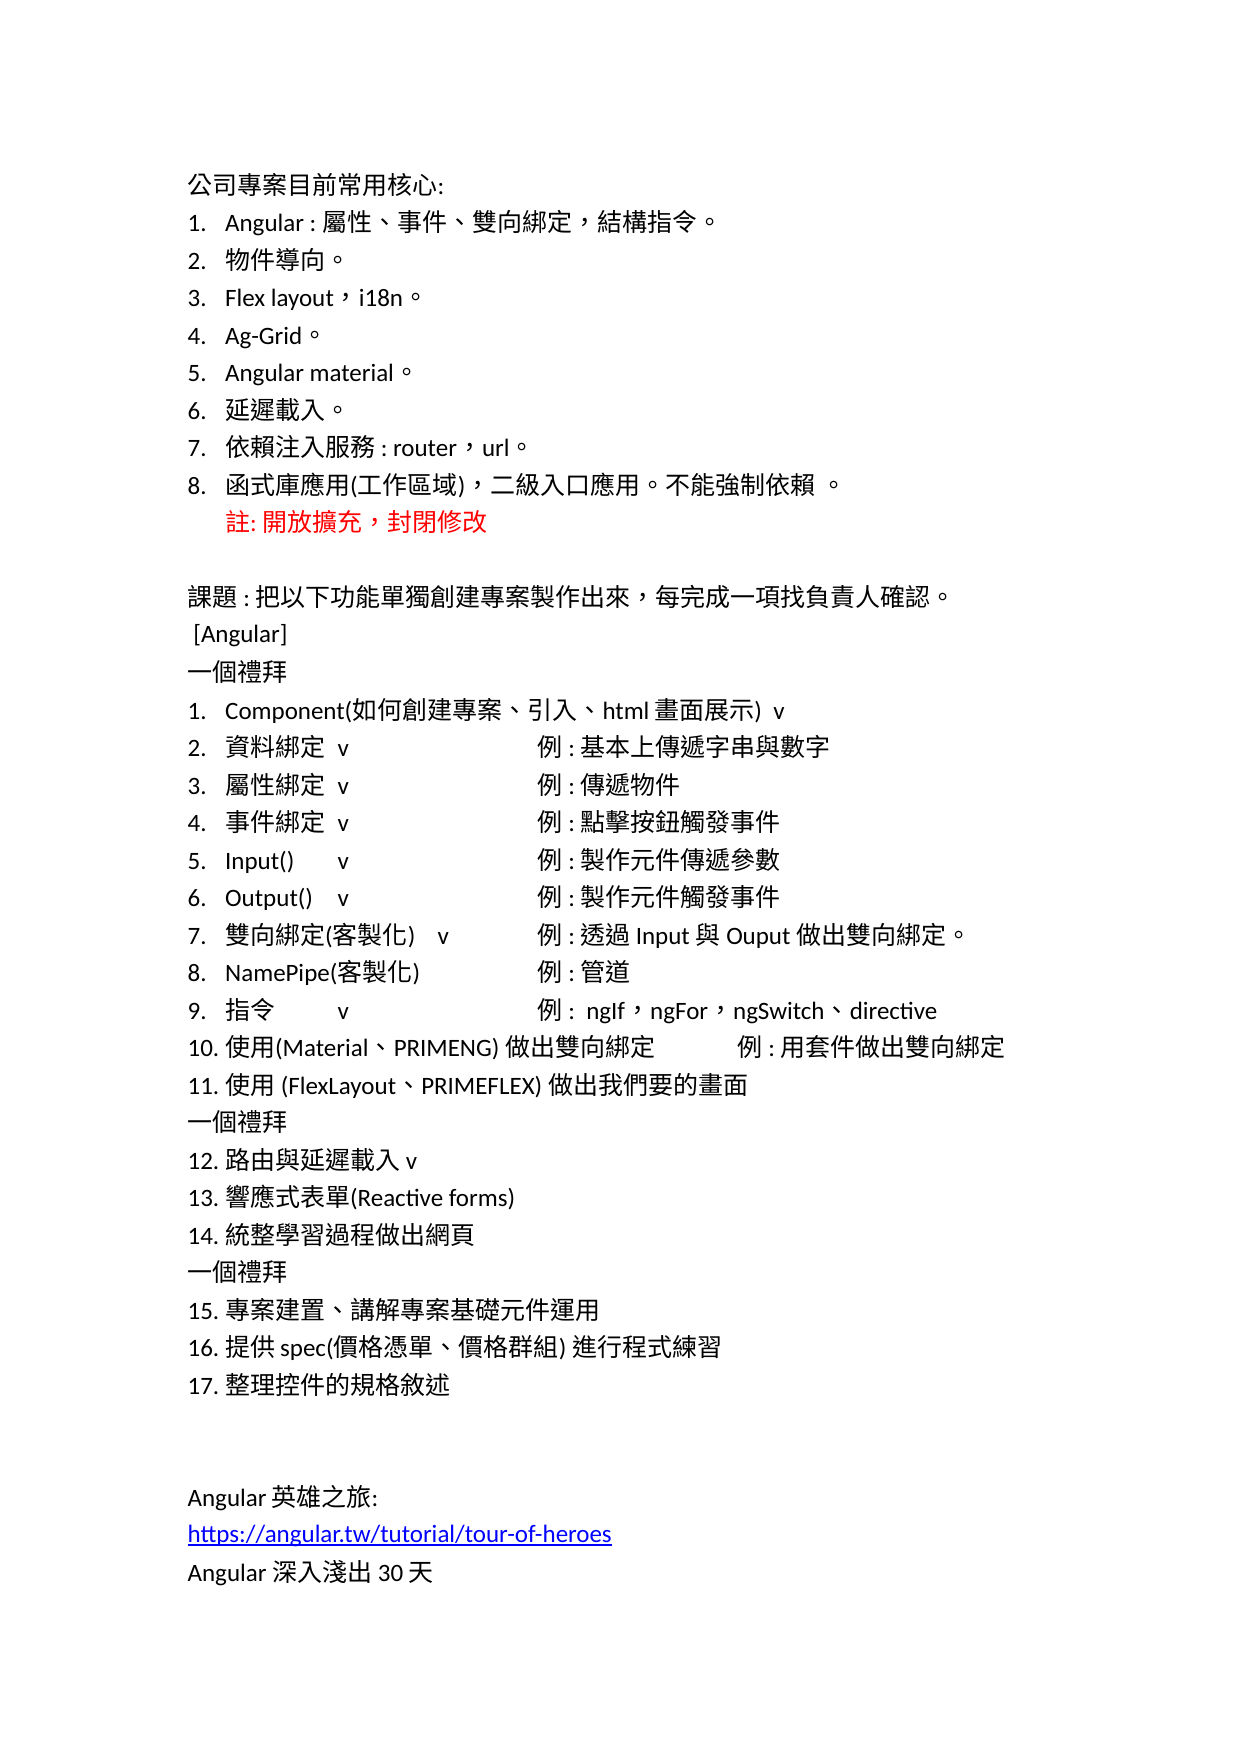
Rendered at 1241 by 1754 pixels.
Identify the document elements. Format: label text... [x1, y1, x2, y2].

text 課題 : 把以下功能單獨創建專案製作出來，每完成一項找負責人確認。 [187, 577, 1053, 614]
list 使用 (FlexLayout、PRIMEFLEX) 做出我們要的畫面 [187, 1064, 1053, 1102]
text 一個禮拜 [187, 1102, 1053, 1139]
list 函式庫應用(工作區域)，二級入口應用。不能強制依賴 。 [187, 464, 1053, 502]
list NamePipe(客製化) 例 : 管道 [187, 952, 1053, 989]
list 延遲載入。 [187, 389, 1053, 427]
list Angular material。 [187, 352, 1053, 389]
list Input() v 例 : 製作元件傳遞參數 [187, 839, 1053, 877]
list 事件綁定 v 例 : 點擊按鈕觸發事件 [187, 802, 1053, 839]
list 響應式表單(Reactive forms) [187, 1177, 1053, 1214]
text 公司專案目前常用核心: [187, 164, 1053, 202]
list 專案建置、講解專案基礎元件運用 [187, 1289, 1053, 1327]
list 雙向綁定(客製化) v 例 : 透過Input 與 Ouput 做出雙向綁定。 [187, 914, 1053, 952]
list Angular : 屬性、事件、雙向綁定，結構指令。 [187, 202, 1053, 239]
text Angular 深入淺出 30天 [187, 1552, 1053, 1589]
list Component(如何創建專案、引入、html畫面展示) v [187, 689, 1053, 727]
text Angular英雄之旅: [187, 1477, 1053, 1514]
list Ag-Grid。 [187, 314, 1053, 352]
list Flex layout，i18n。 [187, 277, 1053, 314]
list 註: 開放擴充，封閉修改 [225, 502, 1053, 539]
text [Angular] [187, 614, 1053, 652]
list 路由與延遲載入 v [187, 1139, 1053, 1177]
list 使用(Material、PRIMENG) 做出雙向綁定 例 : 用套件做出雙向綁定 [187, 1027, 1053, 1064]
list 整理控件的規格敘述 [187, 1364, 1053, 1402]
text https://angular.tw/tutorial/tour-of-heroes [187, 1514, 1053, 1552]
list 提供spec(價格憑單、價格群組) 進行程式練習 [187, 1327, 1053, 1364]
list 屬性綁定 v 例 : 傳遞物件 [187, 764, 1053, 802]
text 一個禮拜 [187, 652, 1053, 689]
list 統整學習過程做出網頁 [187, 1214, 1053, 1252]
text 一個禮拜 [187, 1252, 1053, 1289]
list 依賴注入服務 : router，url。 [187, 427, 1053, 464]
list 物件導向。 [187, 239, 1053, 277]
list 資料綁定 v 例 : 基本上傳遞字串與數字 [187, 727, 1053, 764]
list 指令 v 例 : ngIf，ngFor，ngSwitch、directive [187, 989, 1053, 1027]
list Output() v 例 : 製作元件觸發事件 [187, 877, 1053, 914]
